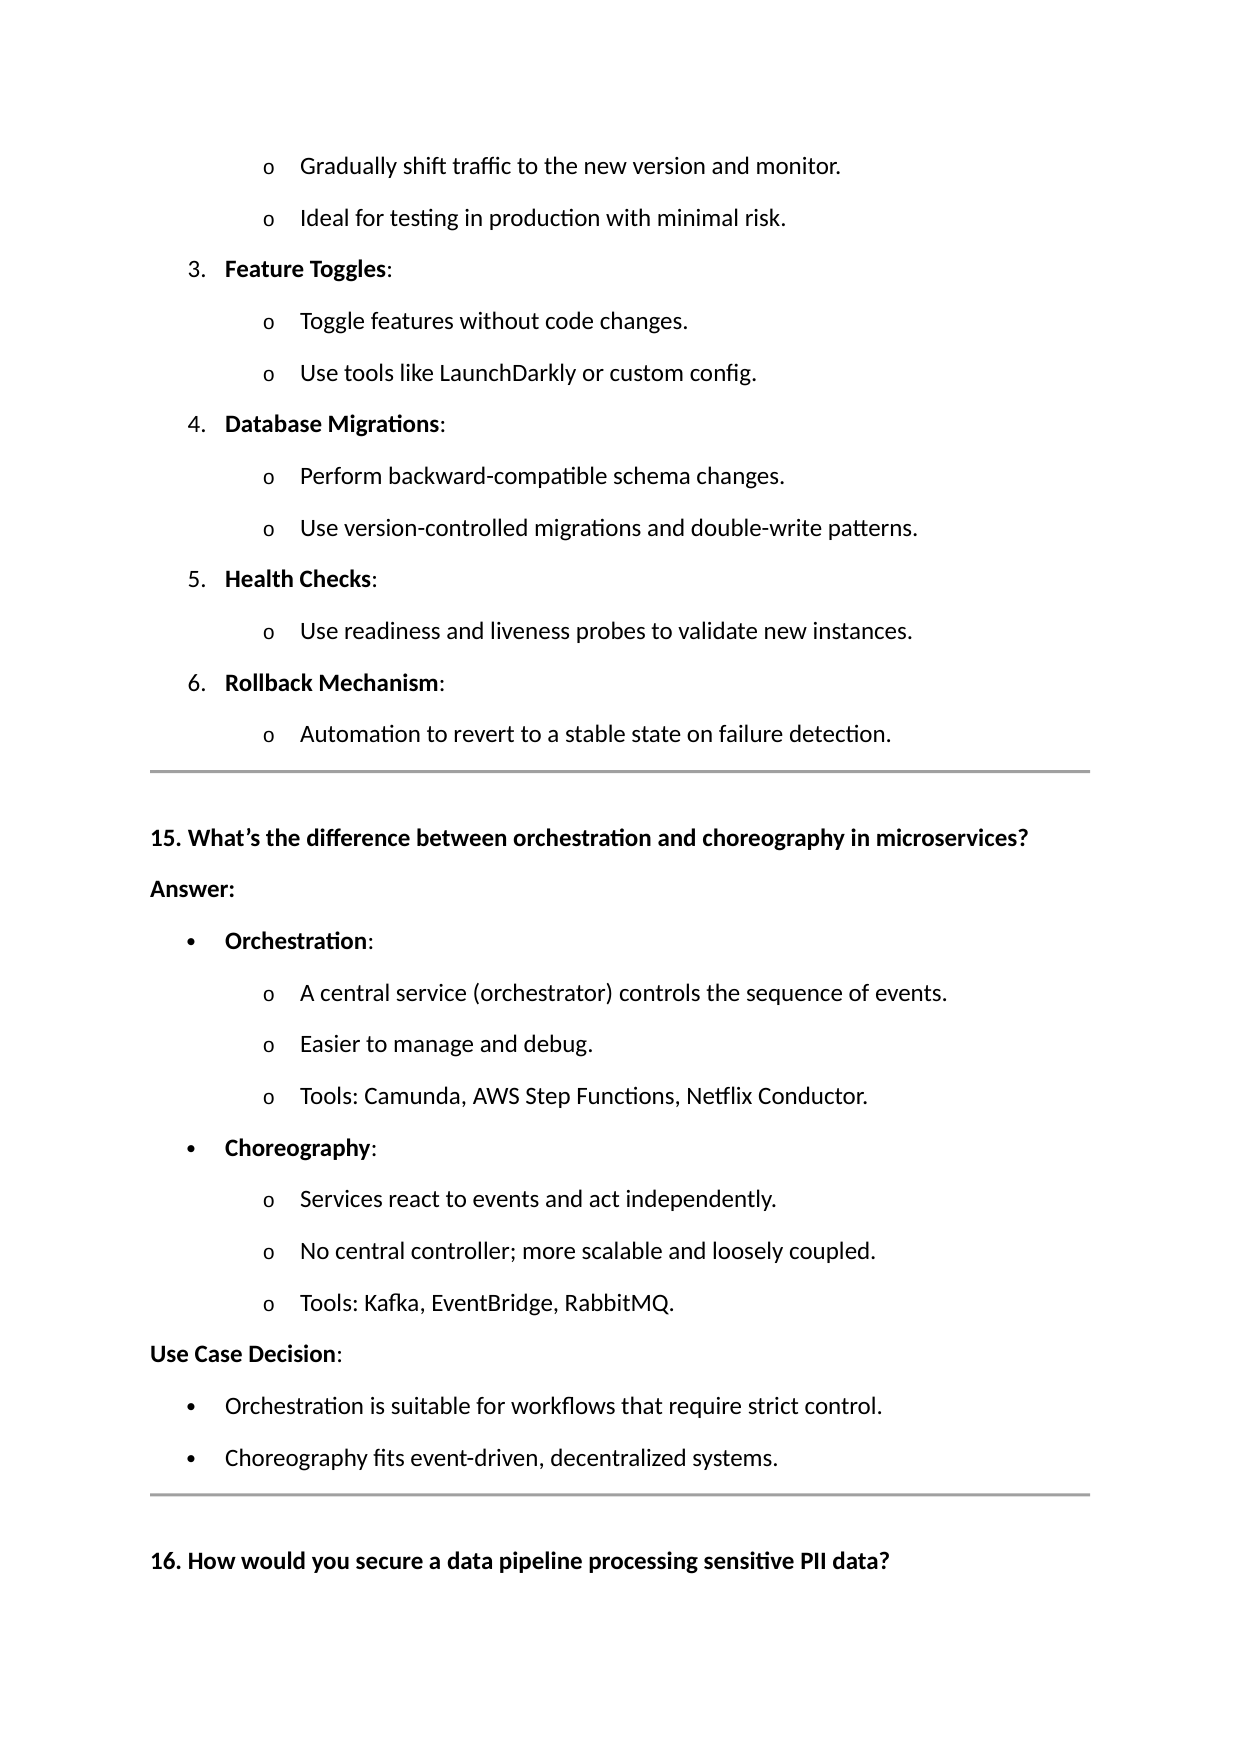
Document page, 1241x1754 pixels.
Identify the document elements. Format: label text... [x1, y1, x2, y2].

list Perform backward-compatible schema changes. [262, 460, 1090, 491]
list Use version-controlled migrations and double-write patterns. [262, 512, 1090, 542]
text Answer: [150, 873, 1090, 904]
list Orchestration is suitable for workflows that require strict control. [187, 1390, 1090, 1421]
list Choreography: [187, 1132, 1090, 1162]
list Ideal for testing in production with minimal risk. [262, 202, 1090, 232]
list Health Checks: [187, 563, 1090, 594]
list A central service (orchestrator) controls the sequence of events. [262, 977, 1090, 1007]
text 16. How would you secure a data pipeline processing sensitive PII data? [150, 1545, 1090, 1576]
list Easier to manage and debug. [262, 1028, 1090, 1059]
list Use readiness and liveness probes to validate new instances. [262, 615, 1090, 646]
list Tools: Kafka, EventBridge, RabbitMQ. [262, 1287, 1090, 1317]
list Orchestration: [187, 925, 1090, 956]
list Choreography fits event-driven, decentralized systems. [187, 1442, 1090, 1472]
text Use Case Decision: [150, 1338, 1090, 1369]
list Use tools like LaunchDarkly or custom config. [262, 357, 1090, 387]
list Feature Toggles: [187, 253, 1090, 284]
list Rollback Mechanism: [187, 667, 1090, 697]
list Gradually shift traffic to the new version and monitor. [262, 150, 1090, 181]
text 15. What’s the difference between orchestration and choreography in microservices? [150, 822, 1090, 852]
list Database Migrations: [187, 408, 1090, 439]
list Services react to events and act independently. [262, 1183, 1090, 1214]
list No central controller; more scalable and loosely coupled. [262, 1235, 1090, 1266]
list Toggle features without code changes. [262, 305, 1090, 336]
list Automation to revert to a stable state on failure detection. [262, 718, 1090, 749]
list Tools: Camunda, AWS Step Functions, Netflix Conductor. [262, 1080, 1090, 1111]
